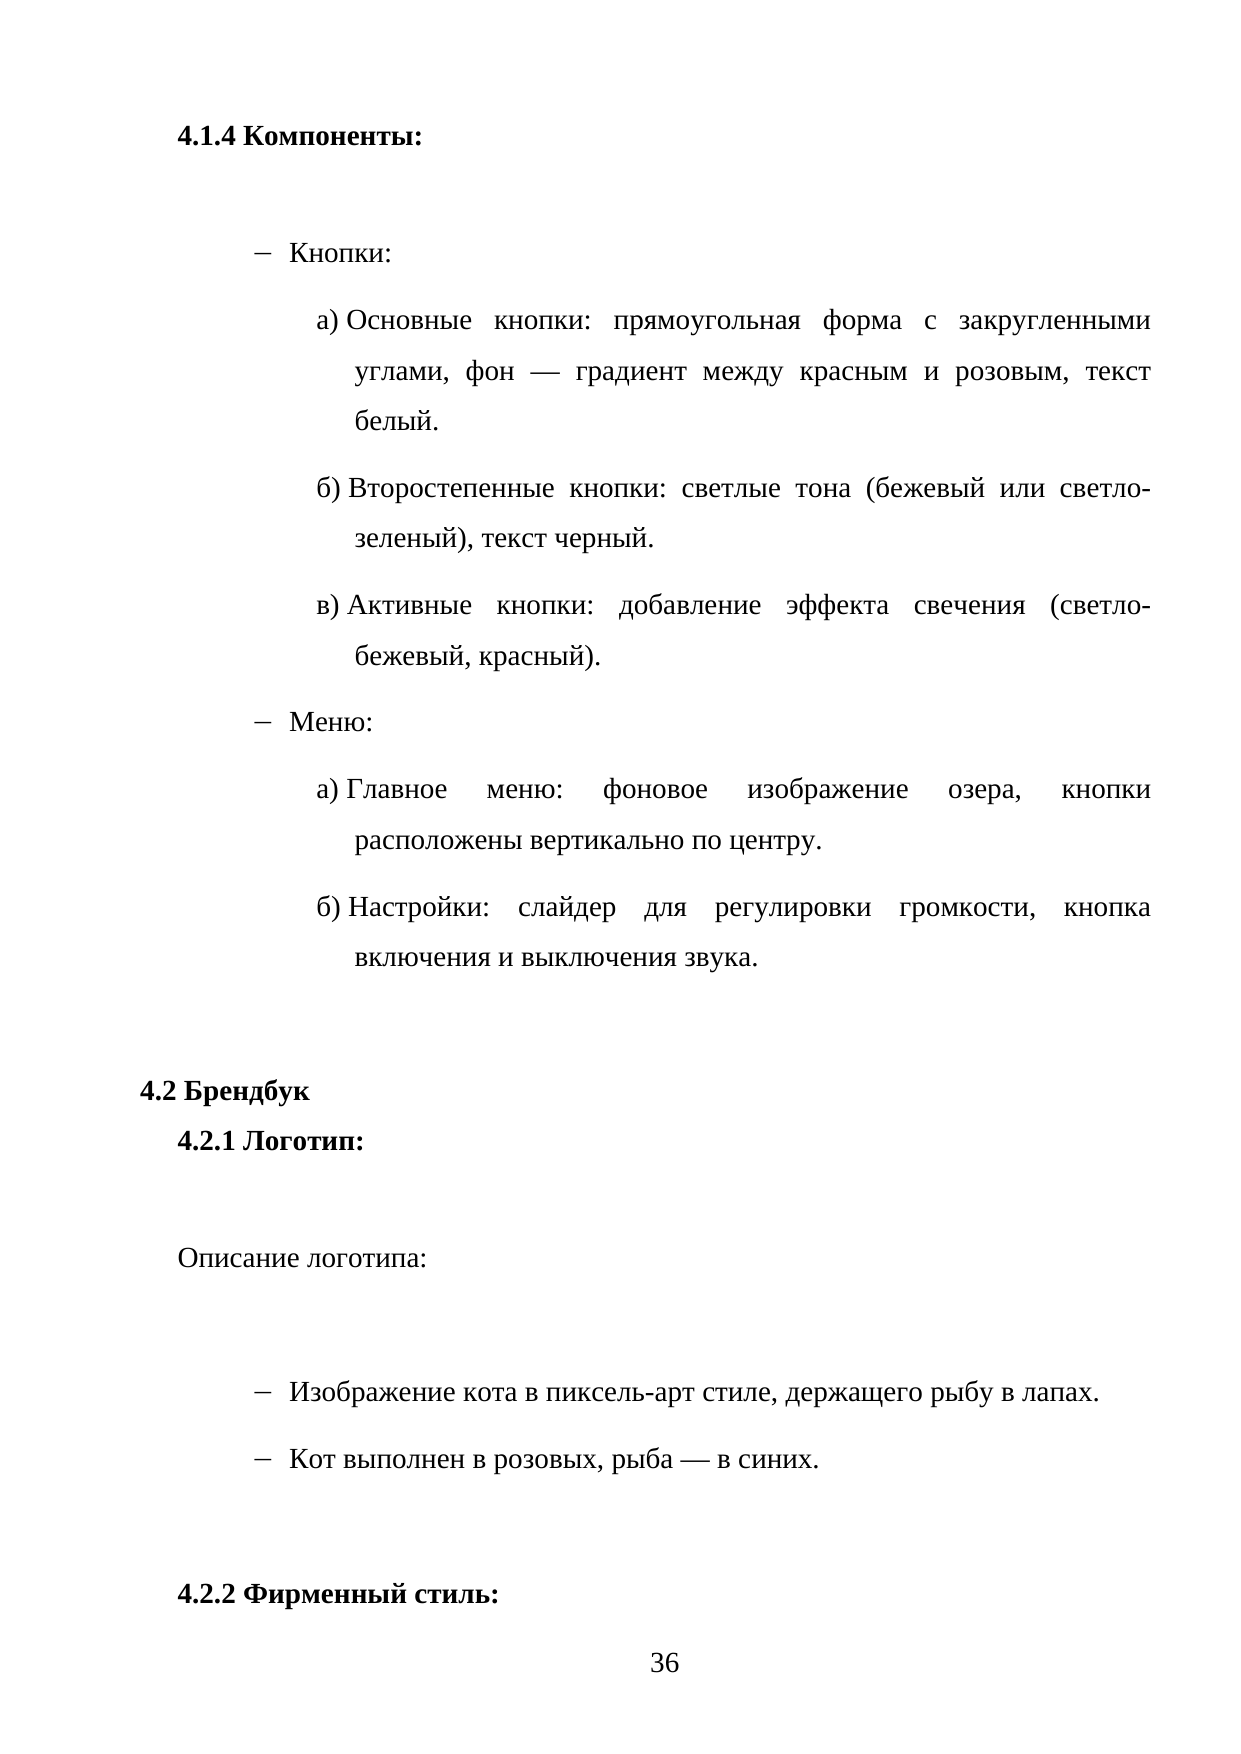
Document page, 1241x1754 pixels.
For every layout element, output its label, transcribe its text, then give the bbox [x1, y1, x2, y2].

text Брендбук [140, 1073, 1152, 1107]
list Настройки: слайдер для регулировки громкости, кнопка включения и выключения звука. [316, 889, 1152, 973]
text Компоненты: [177, 118, 1152, 152]
list Второстепенные кнопки: светлые тона (бежевый или светло-зеленый), текст черный. [316, 470, 1152, 554]
list Кнопки: [251, 235, 1152, 269]
list Активные кнопки: добавление эффекта свечения (светло-бежевый, красный). [316, 587, 1152, 671]
text Изображение кота в пиксель-арт стиле, держащего рыбу в лапах. [251, 1374, 1152, 1408]
text Фирменный стиль: [177, 1576, 1152, 1609]
list Меню: [251, 704, 1152, 738]
text Логотип: [177, 1123, 1152, 1157]
text Кот выполнен в розовых, рыба — в синих. [251, 1442, 1152, 1475]
text Описание логотипа: [177, 1241, 1152, 1274]
list Основные кнопки: прямоугольная форма с закругленными углами, фон — градиент между красным и розовым, текст белый. [316, 302, 1152, 437]
list Главное меню: фоновое изображение озера, кнопки расположены вертикально по центру. [316, 772, 1152, 856]
